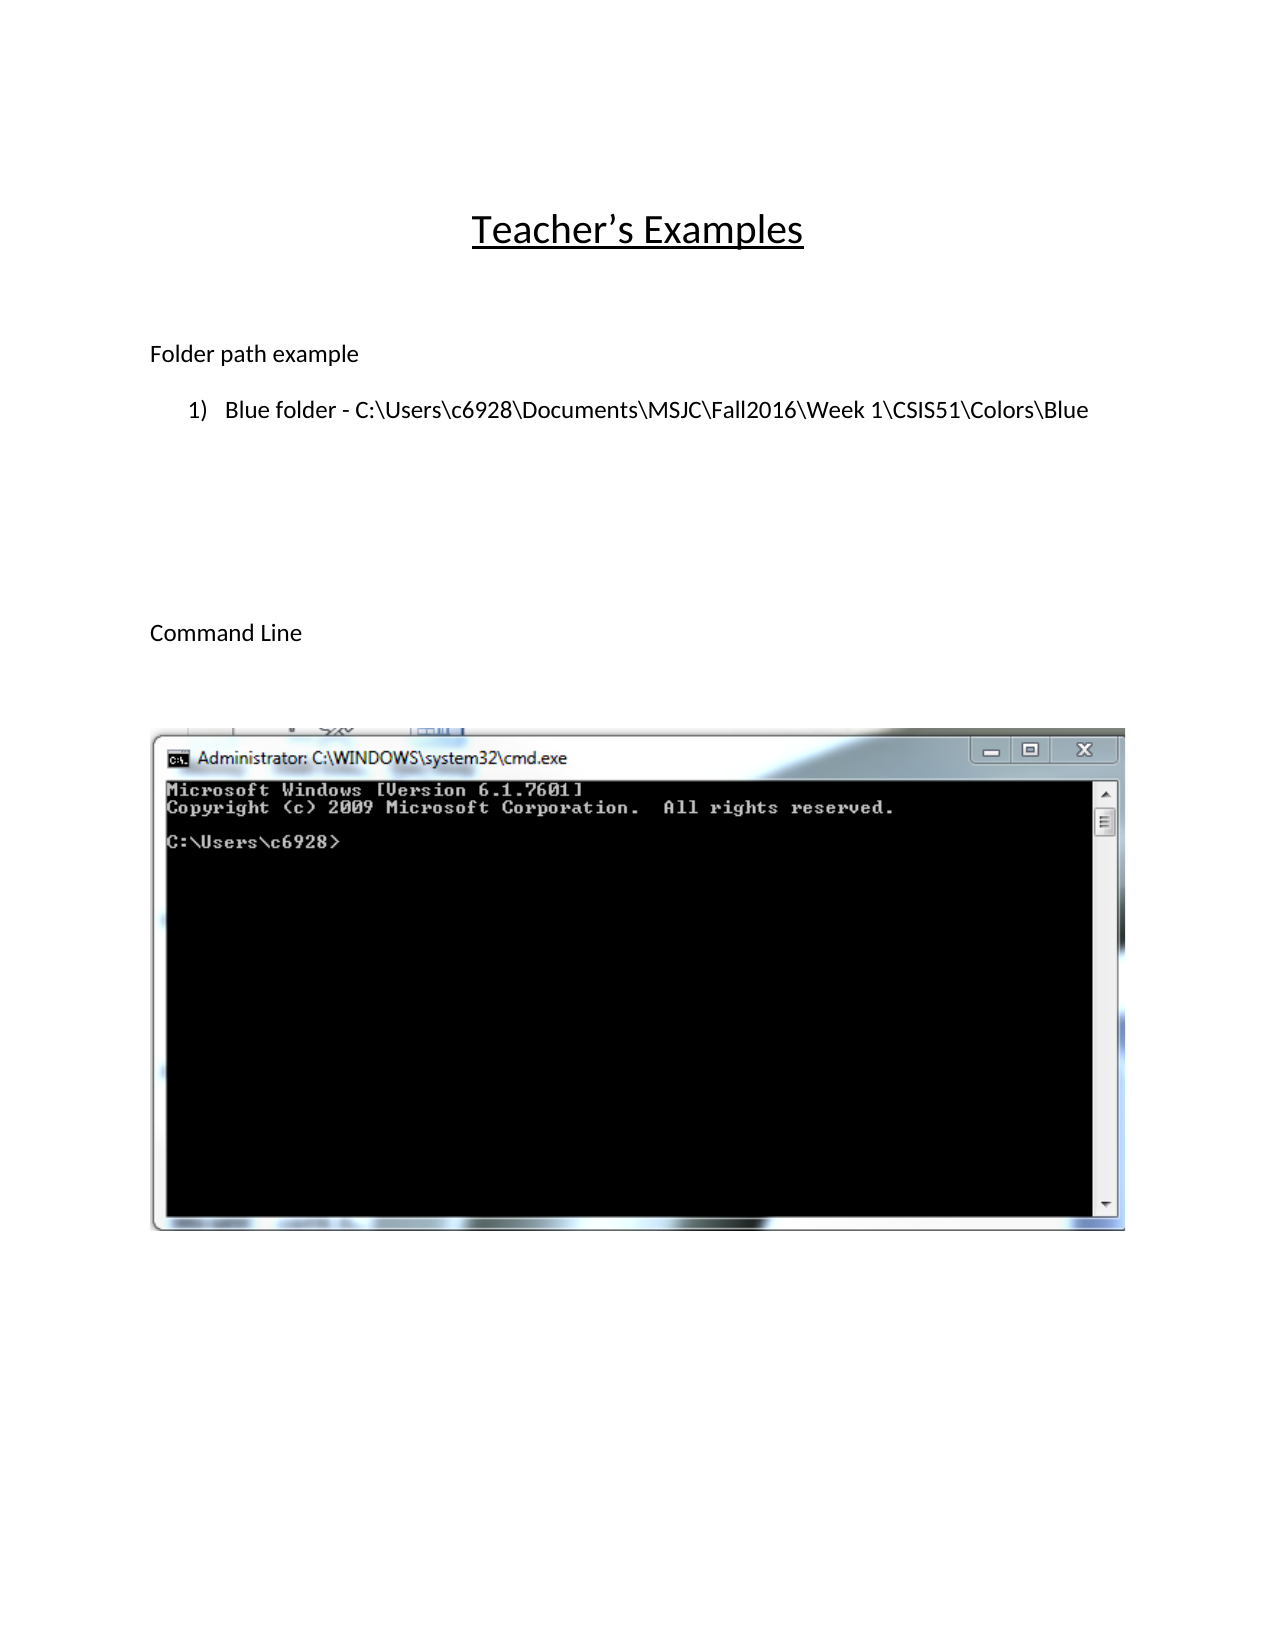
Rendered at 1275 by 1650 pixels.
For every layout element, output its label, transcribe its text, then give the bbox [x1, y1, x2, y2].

picture [150, 728, 1125, 1231]
text Folder path example [150, 338, 1125, 369]
text Teacher’s Examples [150, 203, 1125, 254]
text Command Line [150, 617, 1125, 648]
list Blue folder - C:\Users\c6928\Documents\MSJC\Fall2016\Week 1\CSIS51\Colors\Blue [187, 394, 1125, 424]
